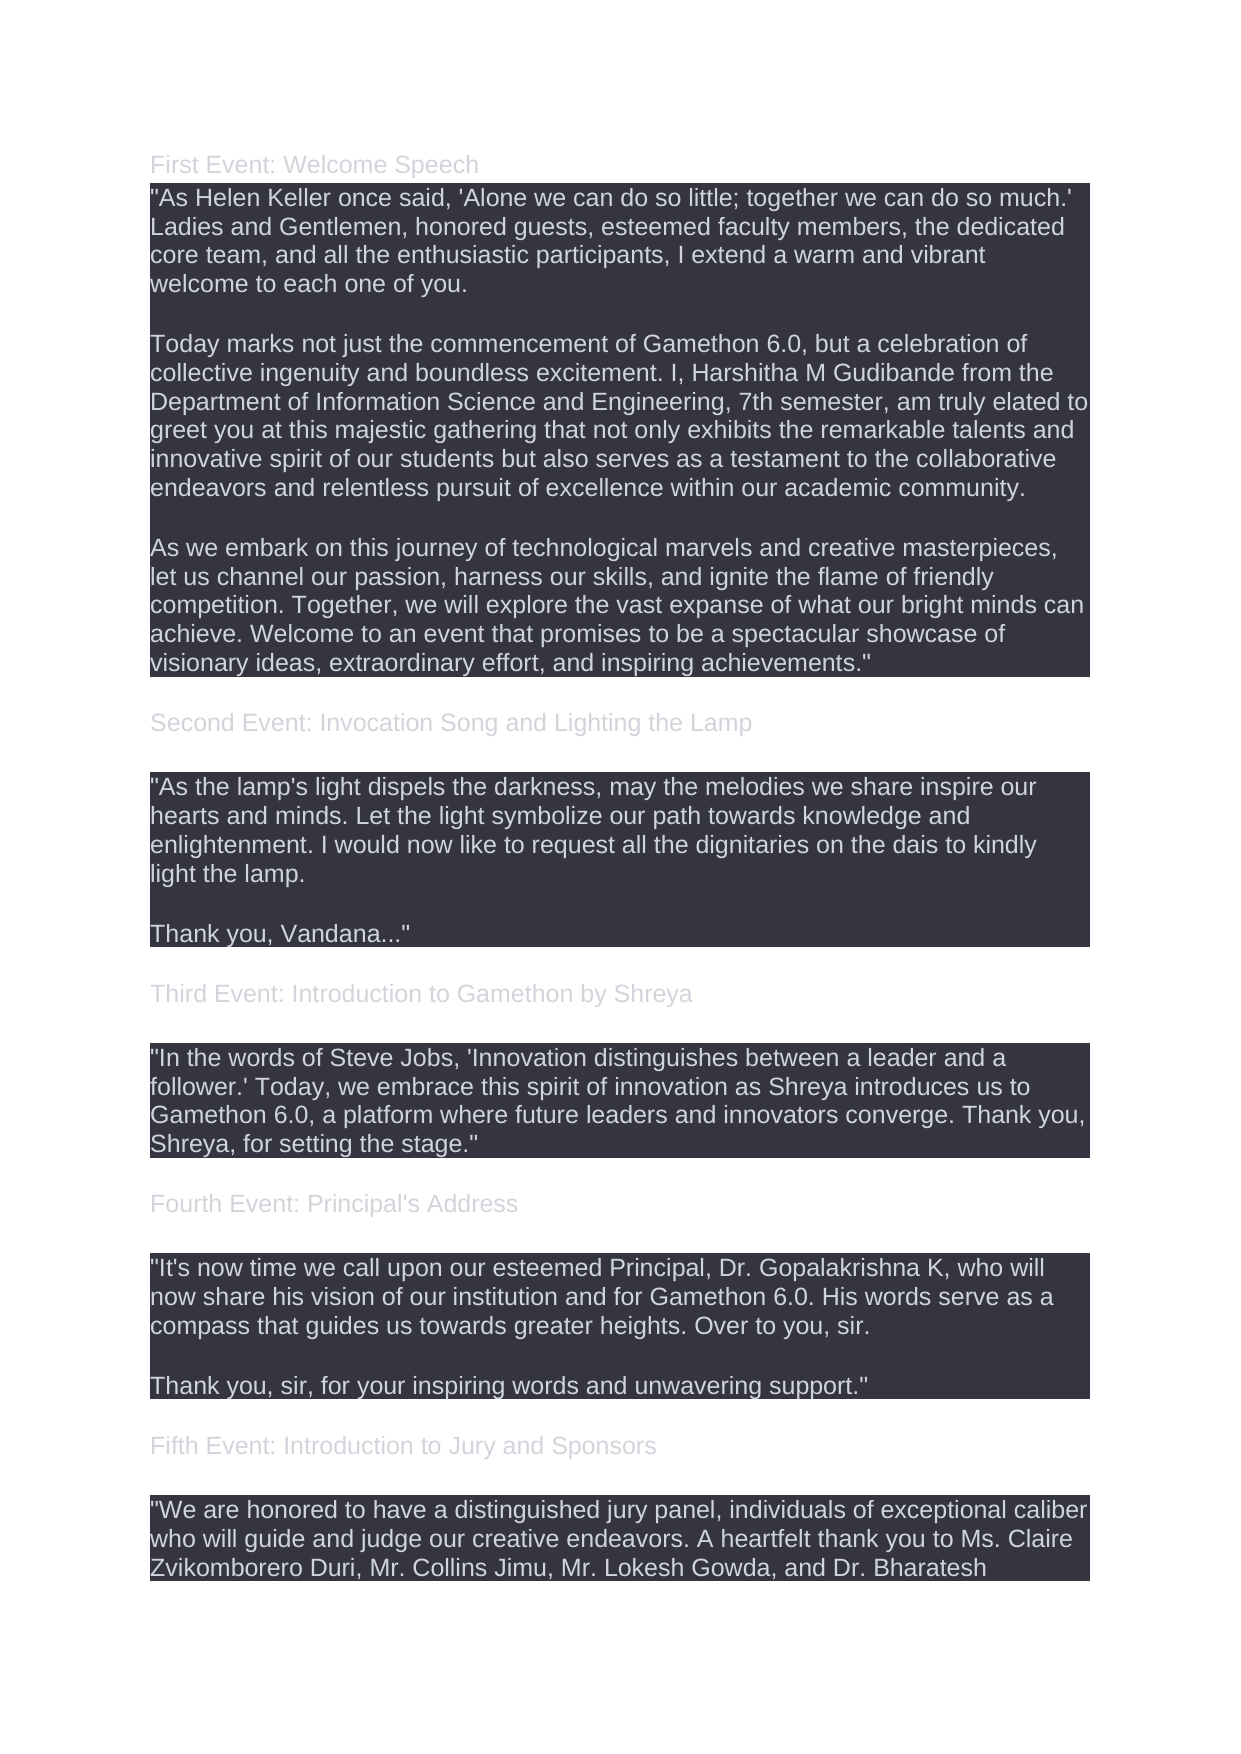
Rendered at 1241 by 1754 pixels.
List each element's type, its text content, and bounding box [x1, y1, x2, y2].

text Thank you, Vandana..." [150, 918, 1090, 947]
text Third Event: Introduction to Gamethon by Shreya [150, 978, 1090, 1007]
text Fifth Event: Introduction to Jury and Sponsors [150, 1431, 1090, 1459]
text As we embark on this journey of technological marvels and creative masterpieces, let us channel our passion, harness our skills, and ignite the flame of friendly competition. Together, we will explore the vast expanse of what our bright minds can achieve. Welcome to an event that promises to be a spectacular showcase of visionary ideas, extraordinary effort, and inspiring achievements." [150, 533, 1090, 677]
text Second Event: Invocation Song and Lighting the Lamp [150, 708, 1090, 737]
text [150, 1495, 1090, 1581]
text "It's now time we call upon our esteemed Principal, Dr. Gopalakrishna K, who will now share his vision of our institution and for Gamethon 6.0. His words serve as a compass that guides us towards greater heights. Over to you, sir. [150, 1253, 1090, 1339]
text Today marks not just the commencement of Gamethon 6.0, but a celebration of collective ingenuity and boundless excitement. I, Harshitha M Gudibande from the Department of Information Science and Engineering, 7th semester, am truly elated to greet you at this majestic gathering that not only exhibits the remarkable talents and innovative spirit of our students but also serves as a testament to the collaborative endeavors and relentless pursuit of excellence within our academic community. [150, 329, 1090, 502]
text Fourth Event: Principal's Address [150, 1189, 1090, 1218]
text "In the words of Steve Jobs, 'Innovation distinguishes between a leader and a follower.' Today, we embrace this spirit of innovation as Shreya introduces us to Gamethon 6.0, a platform where future leaders and innovators converge. Thank you, Shreya, for setting the stage." [150, 1043, 1090, 1158]
text First Event: Welcome Speech [150, 150, 1090, 179]
text "As Helen Keller once said, 'Alone we can do so little; together we can do so much.' Ladies and Gentlemen, honored guests, esteemed faculty members, the dedicated core team, and all the enthusiastic participants, I extend a warm and vibrant welcome to each one of you. [150, 183, 1090, 298]
text "As the lamp's light dispels the darkness, may the melodies we share inspire our hearts and minds. Let the light symbolize our path towards knowledge and enlightenment. I would now like to request all the dignitaries on the dais to kindly light the lamp. [150, 772, 1090, 887]
text Thank you, sir, for your inspiring words and unwavering support." [150, 1371, 1090, 1399]
